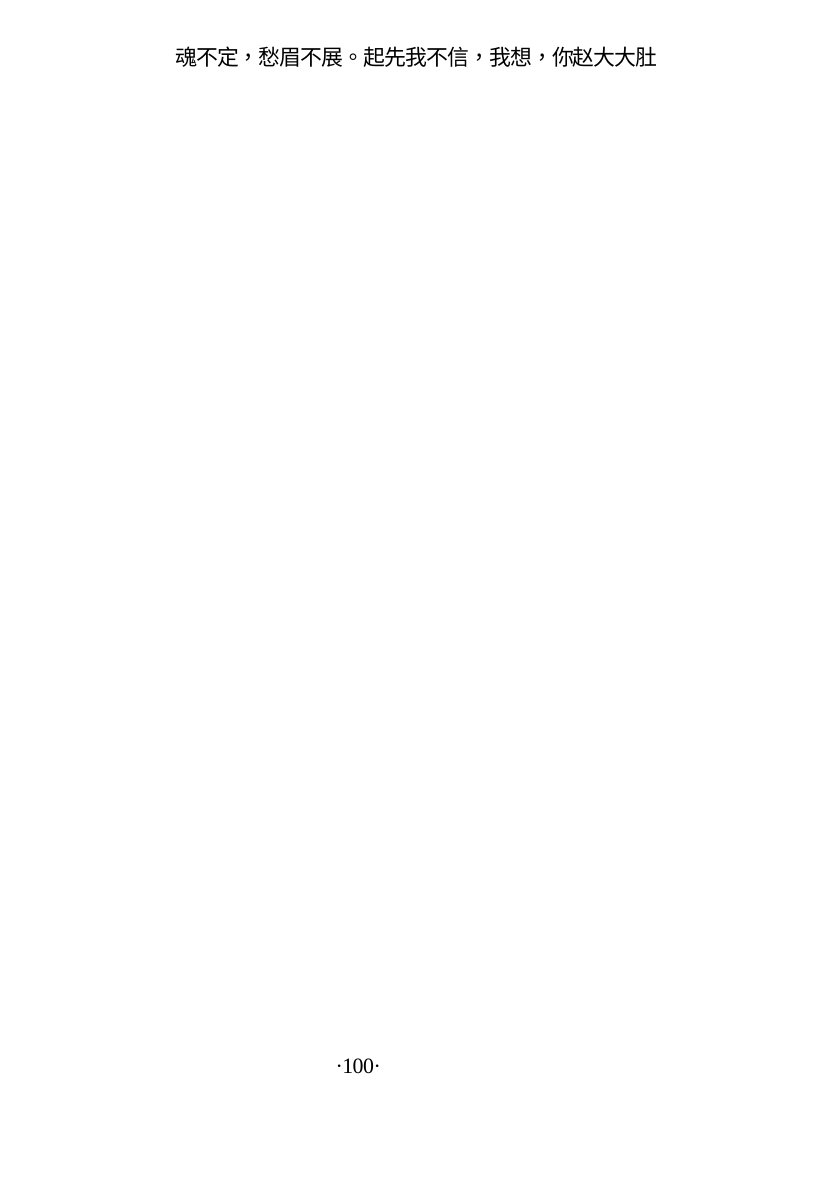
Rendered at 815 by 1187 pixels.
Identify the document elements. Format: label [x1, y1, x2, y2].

text [87, 42, 658, 71]
